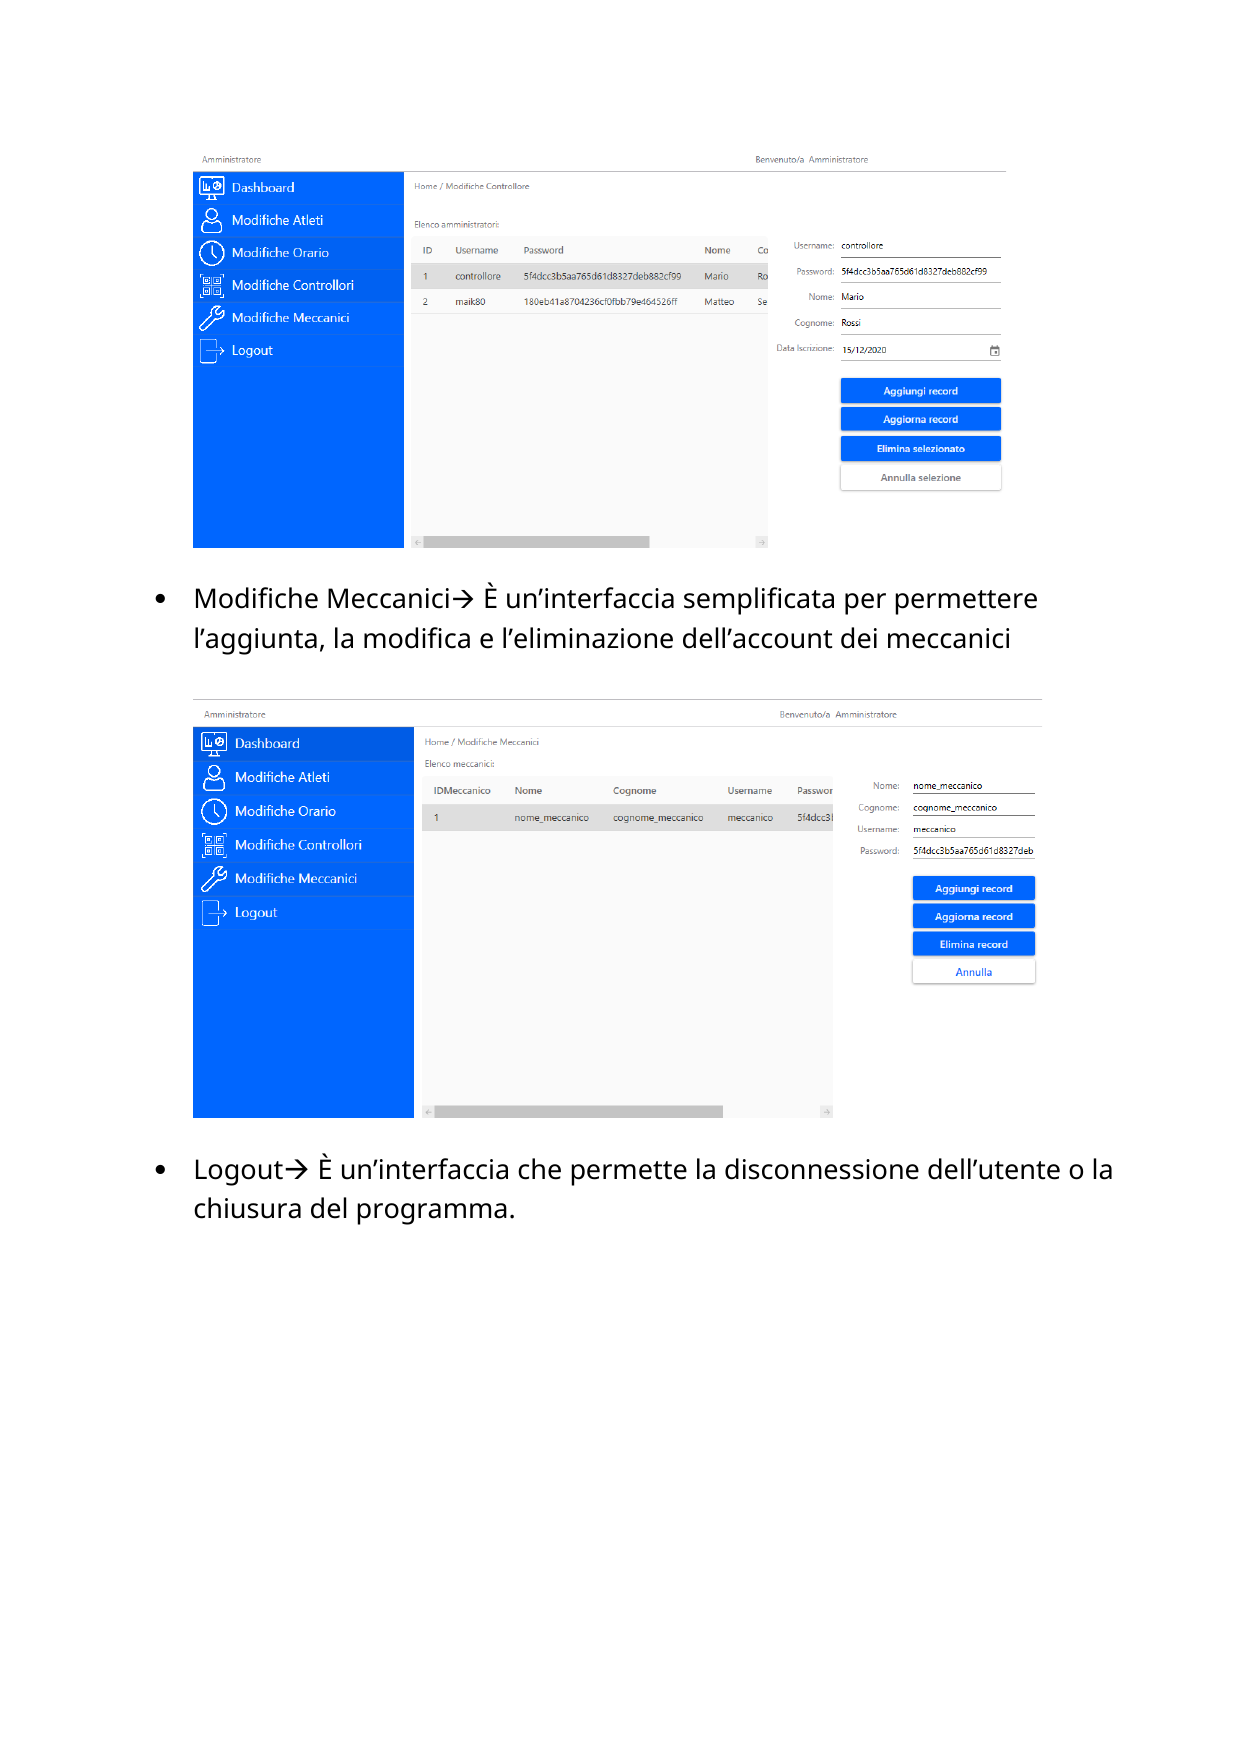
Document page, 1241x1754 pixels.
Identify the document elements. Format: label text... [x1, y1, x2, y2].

picture [193, 147, 1007, 548]
list Modifiche Meccanici È un’interfaccia semplificata per permettere l’aggiunta, la modifica e l’eliminazione dell’account dei meccanici [156, 580, 1122, 657]
picture [193, 699, 1043, 1118]
list Logout È un’interfaccia che permette la disconnessione dell’utente o la chiusura del programma. [156, 1150, 1122, 1227]
